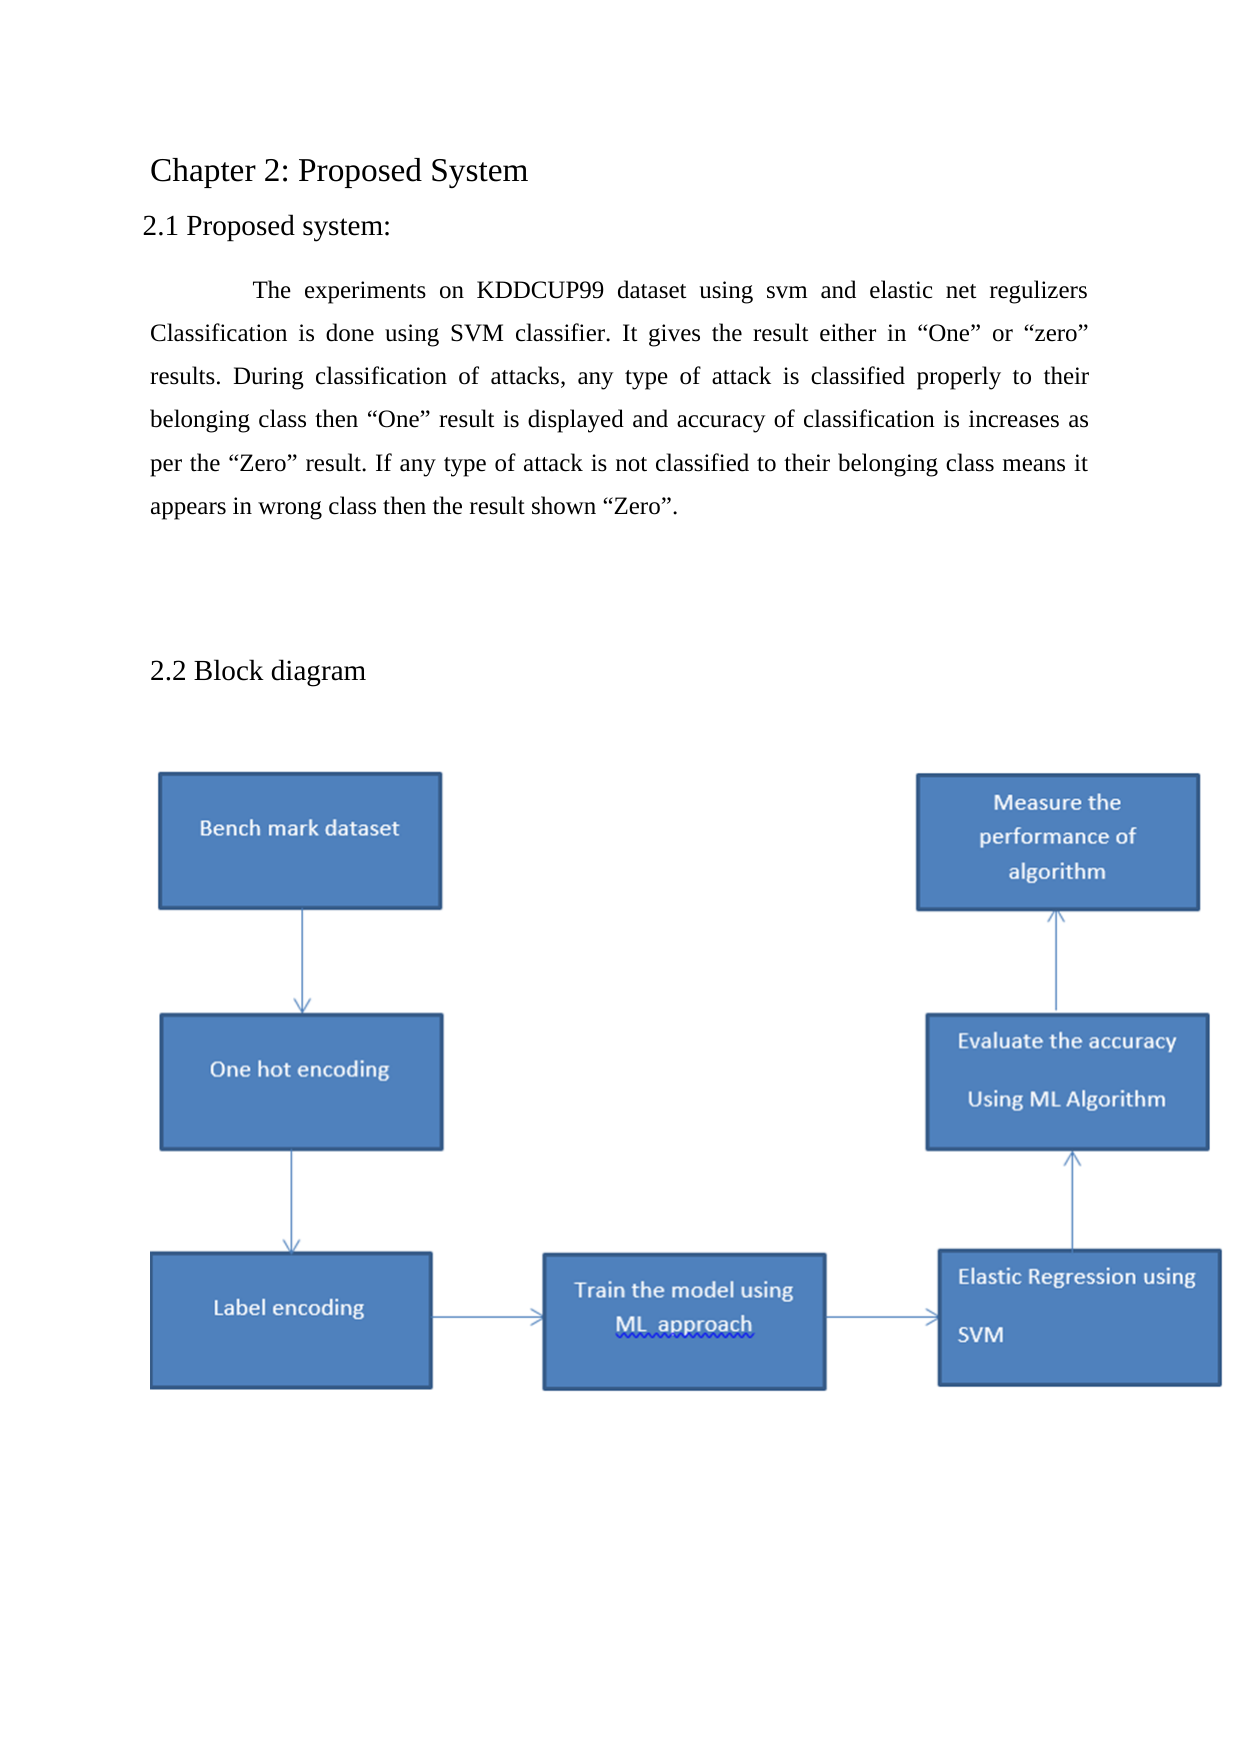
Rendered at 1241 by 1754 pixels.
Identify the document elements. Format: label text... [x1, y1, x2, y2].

picture [150, 761, 1229, 1399]
text Chapter 2: Proposed System [150, 150, 1090, 188]
text The experiments on KDDCUP99 dataset using svm and elastic net regulizers Classification is done using SVM classifier. It gives the result either in “One” or “zero” results. During classification of attacks, any type of attack is classified properly to their belonging class then “One” result is displayed and accuracy of classification is increases as per the “Zero” result. If any type of attack is not classified to their belonging class means it appears in wrong class then the result shown “Zero”. [150, 275, 1090, 519]
text 2.1 Proposed system: [135, 208, 1090, 242]
text 2.2 Block diagram [150, 653, 1090, 687]
